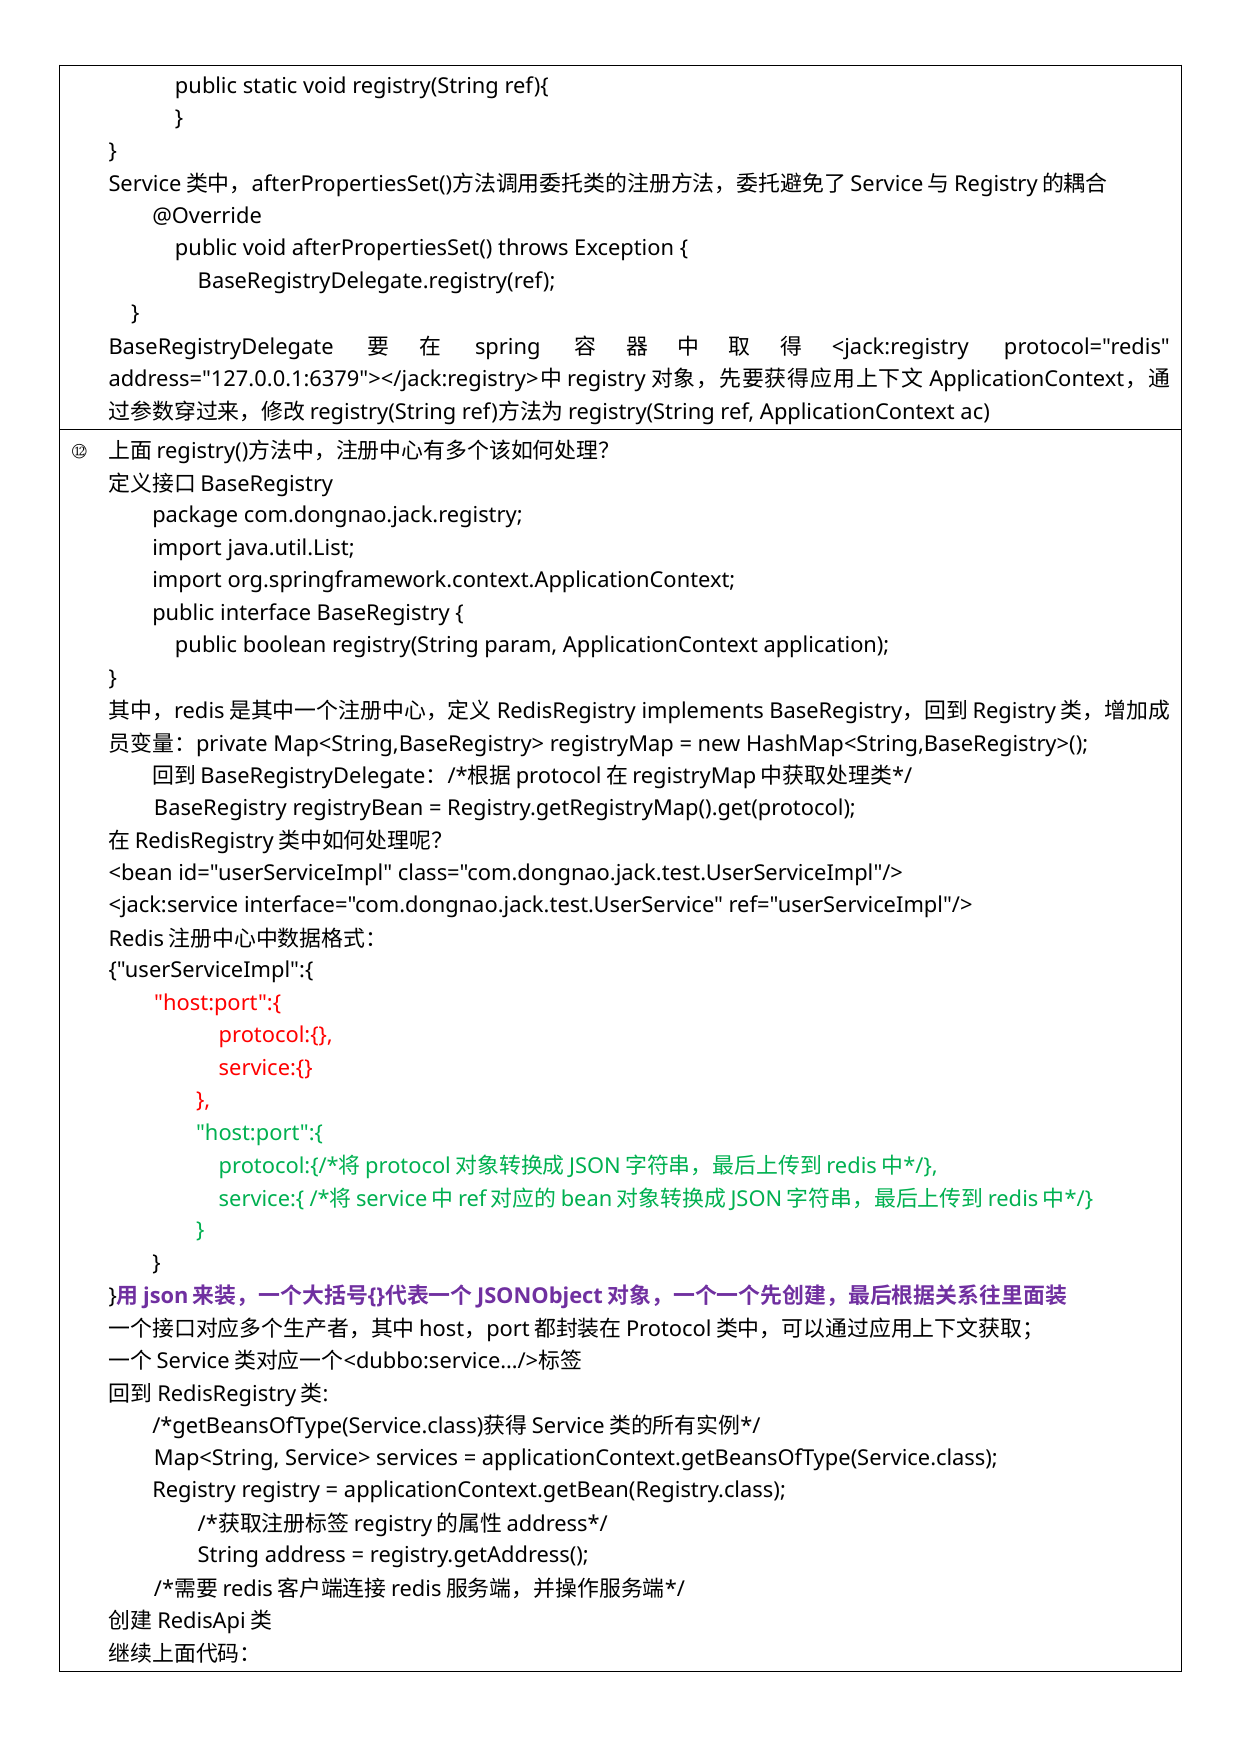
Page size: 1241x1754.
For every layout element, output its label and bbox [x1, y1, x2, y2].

table_cell [60, 430, 1181, 1671]
table_cell [60, 66, 1181, 429]
